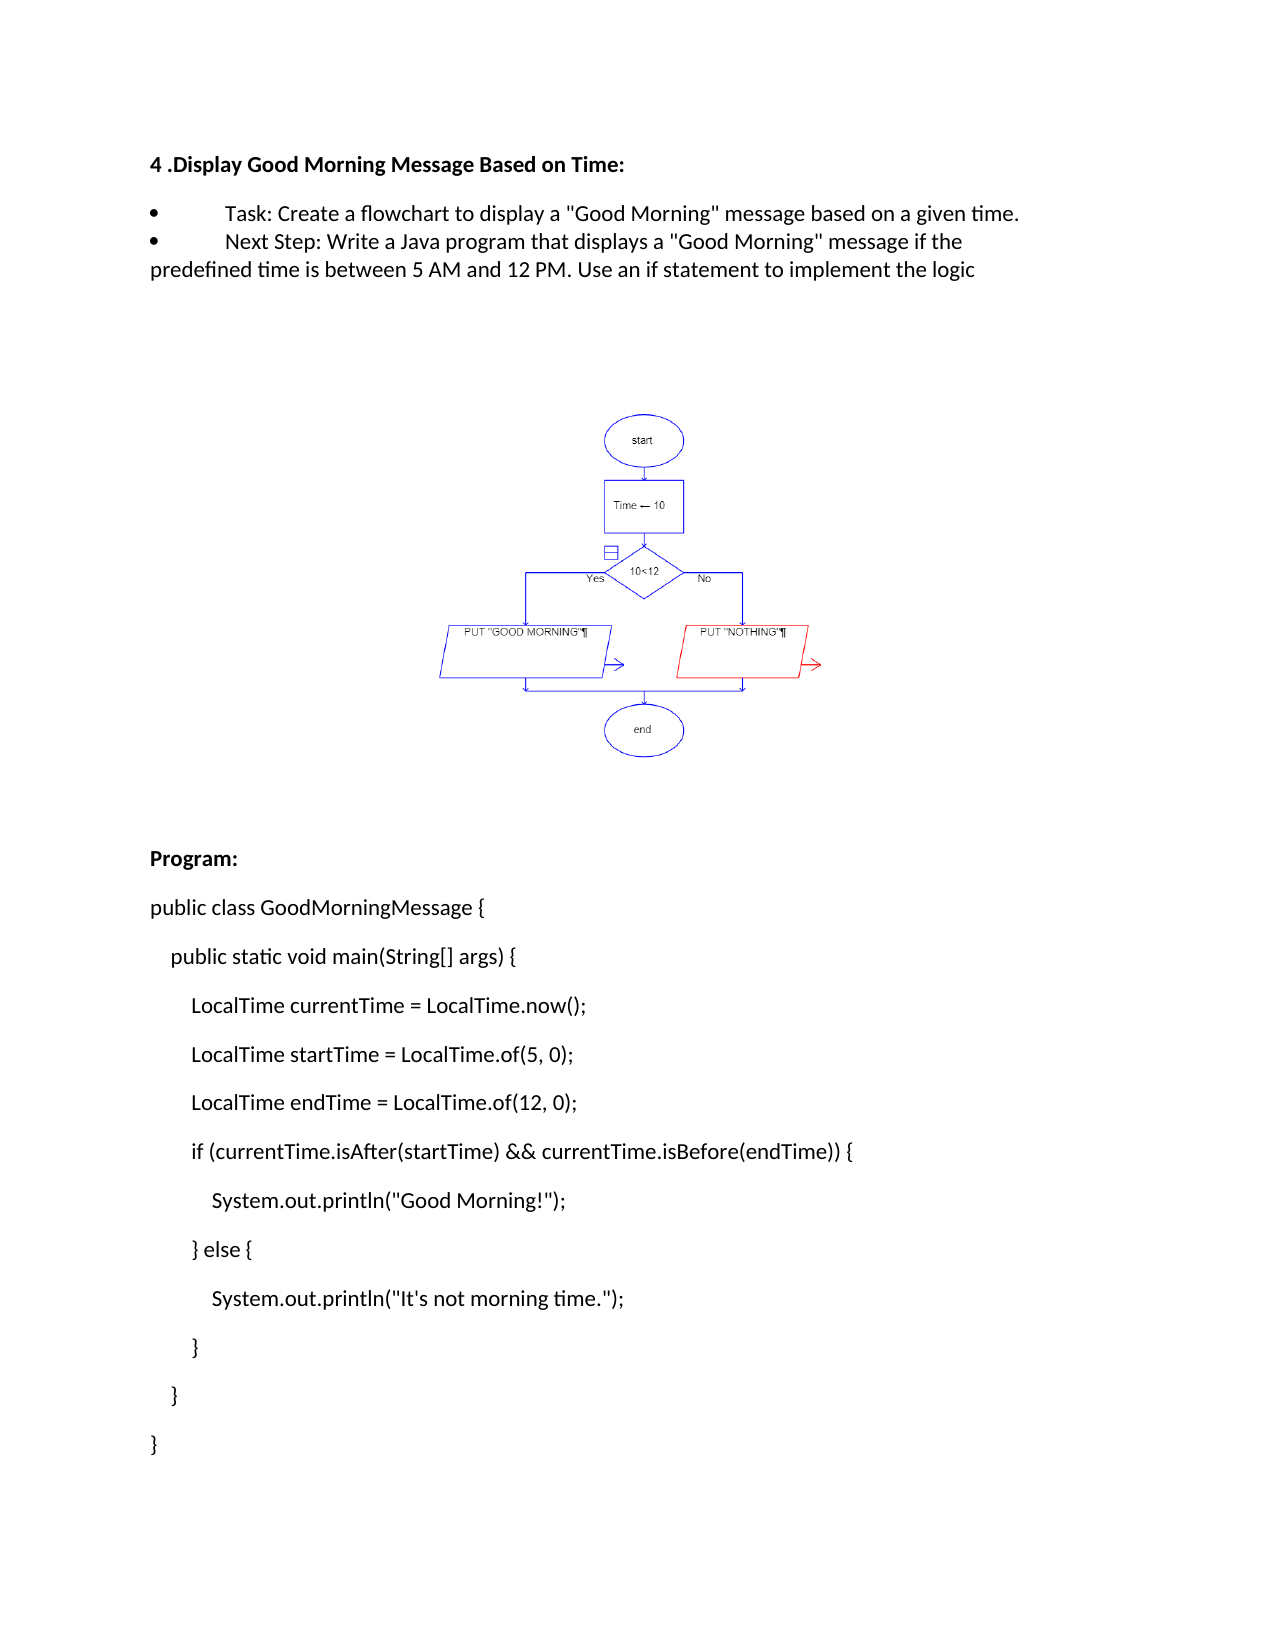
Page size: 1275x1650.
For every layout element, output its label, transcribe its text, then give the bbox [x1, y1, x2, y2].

text public static void main(String[] args) { [150, 942, 1125, 970]
text } [150, 1382, 1125, 1410]
text LocalTime startTime = LocalTime.of(5, 0); [150, 1040, 1125, 1068]
picture [418, 311, 857, 824]
text 4 .Display Good Morning Message Based on Time: [150, 150, 1125, 178]
text if (currentTime.isAfter(startTime) && currentTime.isBefore(endTime)) { [150, 1137, 1125, 1165]
list Task: Create a flowchart to display a "Good Morning" message based on a given time. [150, 199, 1125, 227]
text predefined time is between 5 AM and 12 PM. Use an if statement to implement the logic [150, 255, 1125, 283]
list Next Step: Write a Java program that displays a "Good Morning" message if the [150, 227, 1125, 255]
text } [150, 1431, 1125, 1458]
text System.out.println("Good Morning!"); [150, 1186, 1125, 1214]
text } [150, 1333, 1125, 1361]
text Program: [150, 844, 1125, 872]
text LocalTime currentTime = LocalTime.now(); [150, 991, 1125, 1019]
text LocalTime endTime = LocalTime.of(12, 0); [150, 1088, 1125, 1117]
text public class GoodMorningMessage { [150, 893, 1125, 921]
text } else { [150, 1235, 1125, 1263]
text System.out.println("It's not morning time."); [150, 1284, 1125, 1312]
